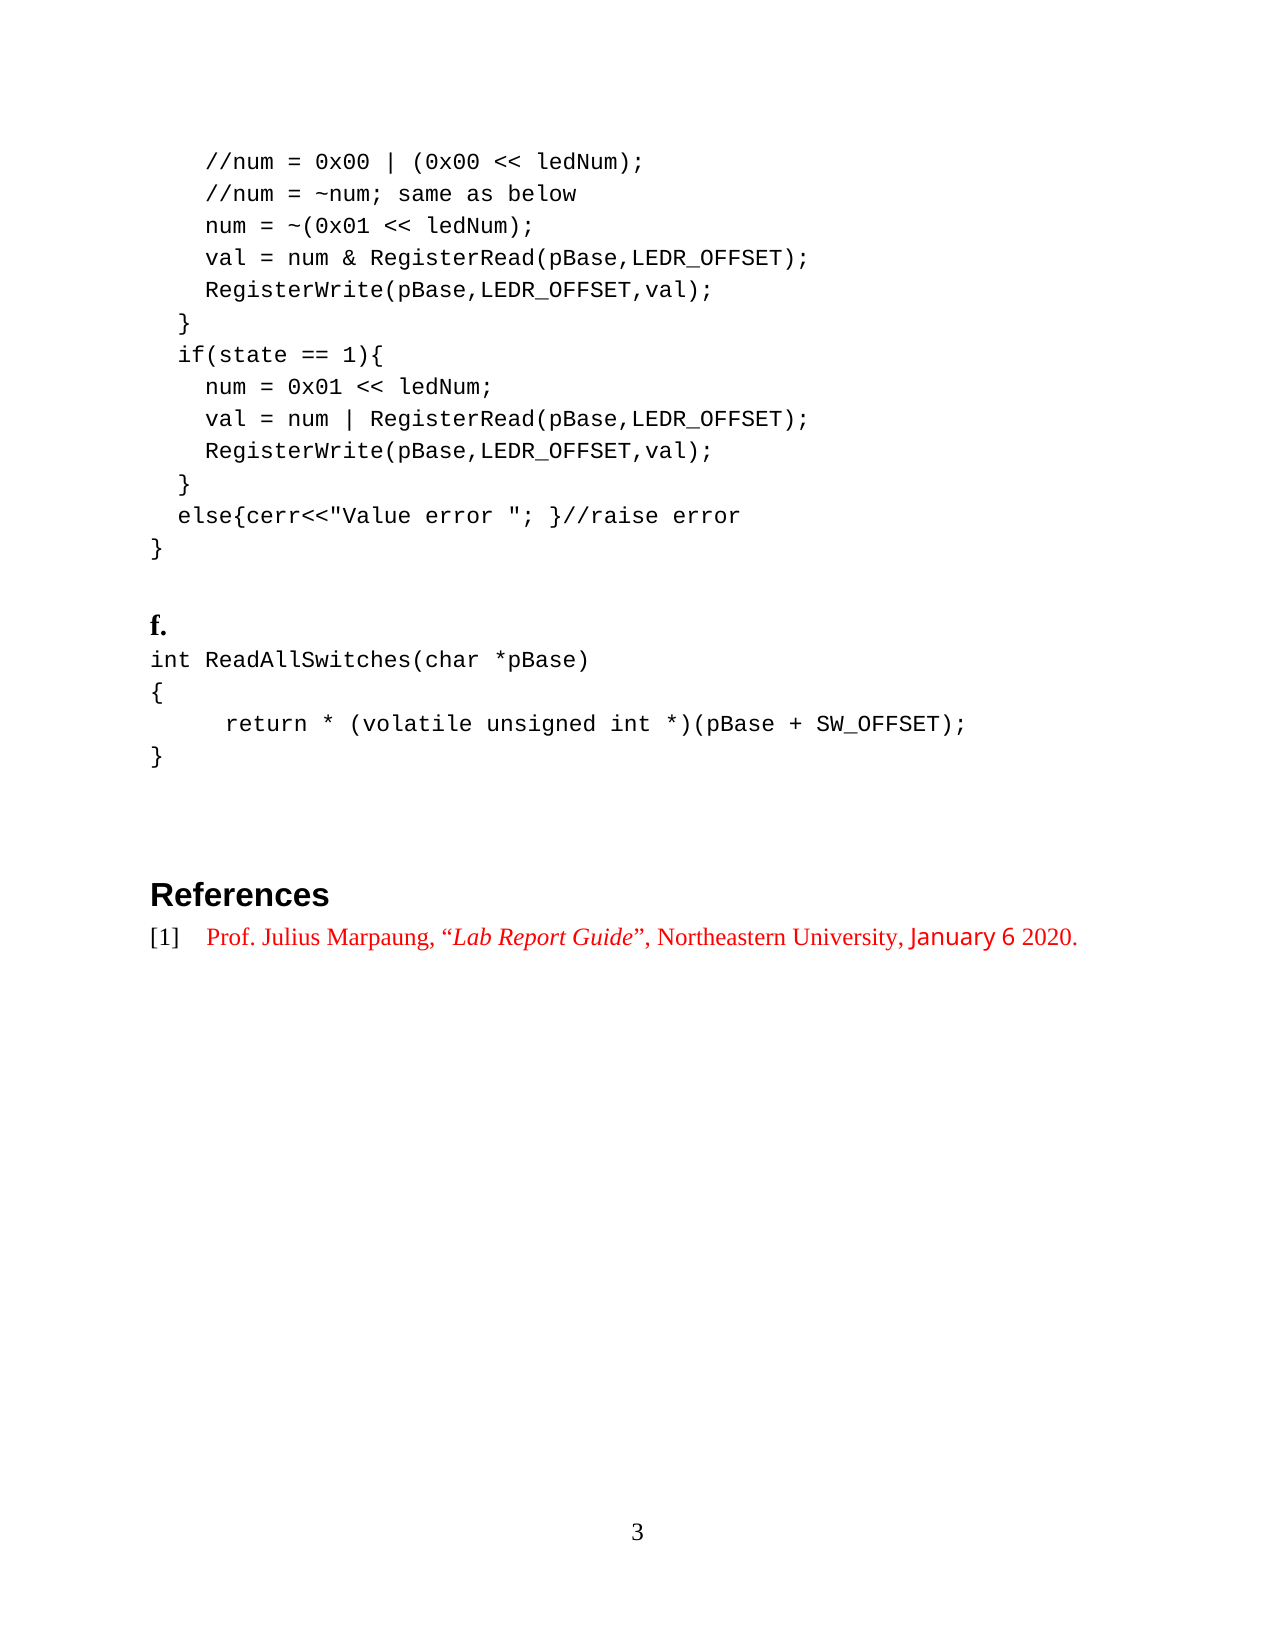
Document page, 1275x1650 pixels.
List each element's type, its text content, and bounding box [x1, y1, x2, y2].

text } [150, 536, 1087, 562]
text val = num & RegisterRead(pBase,LEDR_OFFSET); [150, 247, 1087, 272]
text int ReadAllSwitches(char *pBase) [150, 648, 1087, 674]
text } [150, 744, 1087, 771]
text if(state == 1){ [150, 343, 1087, 369]
text } [150, 311, 1087, 337]
text val = num | RegisterRead(pBase,LEDR_OFFSET); [150, 407, 1087, 433]
text RegisterWrite(pBase,LEDR_OFFSET,val); [150, 440, 1087, 466]
text RegisterWrite(pBase,LEDR_OFFSET,val); [150, 279, 1087, 305]
text //num = ~num; same as below [150, 182, 1087, 208]
text else{cerr<<"Value error "; }//raise error [150, 504, 1087, 530]
text } [150, 472, 1087, 498]
subtitle References [150, 875, 1125, 913]
list Prof. Julius Marpaung, “Lab Report Guide”, Northeastern University, January 6 2020. [150, 920, 1125, 952]
text num = ~(0x01 << ledNum); [150, 214, 1087, 240]
text num = 0x01 << ledNum; [150, 375, 1087, 401]
text { [150, 680, 1087, 706]
text return * (volatile unsigned int *)(pBase + SW_OFFSET); [150, 712, 1087, 738]
text f. [150, 608, 1087, 642]
text //num = 0x00 | (0x00 << ledNum); [150, 150, 1087, 176]
